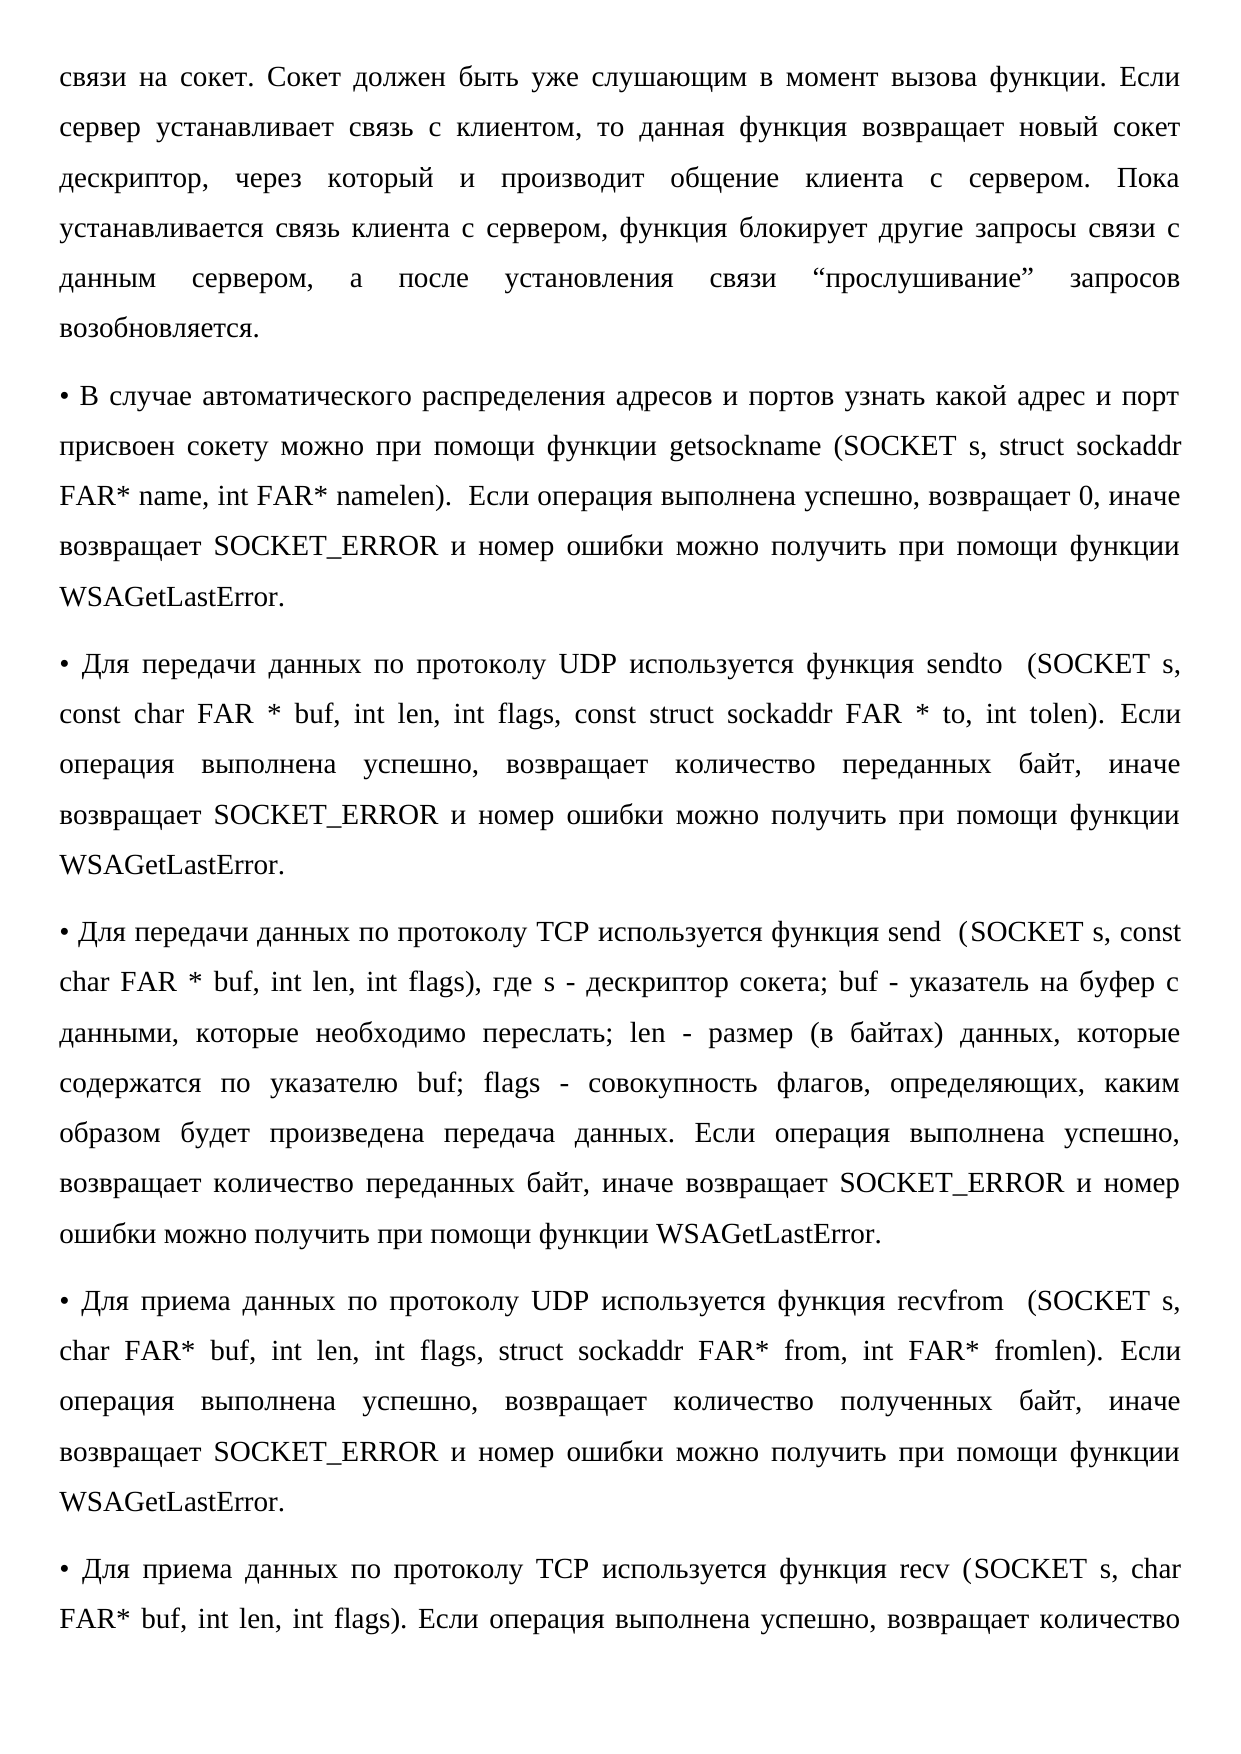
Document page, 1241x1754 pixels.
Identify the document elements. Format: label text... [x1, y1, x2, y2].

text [59, 59, 1181, 344]
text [59, 1551, 1181, 1635]
text • Для передачи данных по протоколу TCP используется функция send (SOCKET s, const char FAR * buf, int len, int flags), где s - дескриптор сокета; buf - указатель на буфер с данными, которые необходимо переслать; len - размер (в байтах) данных, которые содержатся по указателю buf; flags - совокупность флагов, определяющих, каким образом будет произведена передача данных. Если операция выполнена успешно, возвращает количество переданных байт, иначе возвращает SOCKET_ERROR и номер ошибки можно получить при помощи функции WSAGetLastError. [59, 914, 1181, 1249]
text • Для приема данных по протоколу UDP используется функция recvfrom (SOCKET s, char FAR* buf, int len, int flags, struct sockaddr FAR* from, int FAR* fromlen). Если операция выполнена успешно, возвращает количество полученных байт, иначе возвращает SOCKET_ERROR и номер ошибки можно получить при помощи функции WSAGetLastError. [59, 1283, 1181, 1518]
text • В случае автоматического распределения адресов и портов узнать какой адрес и порт присвоен сокету можно при помощи функции getsockname (SOCKET s, struct sockaddr FAR* name, int FAR* namelen). Если операция выполнена успешно, возвращает 0, иначе возвращает SOCKET_ERROR и номер ошибки можно получить при помощи функции WSAGetLastError. [59, 378, 1181, 612]
text • Для передачи данных по протоколу UDP используется функция sendto (SOCKET s, const char FAR * buf, int len, int flags, const struct sockaddr FAR * to, int tolen). Если операция выполнена успешно, возвращает количество переданных байт, иначе возвращает SOCKET_ERROR и номер ошибки можно получить при помощи функции WSAGetLastError. [59, 646, 1181, 881]
